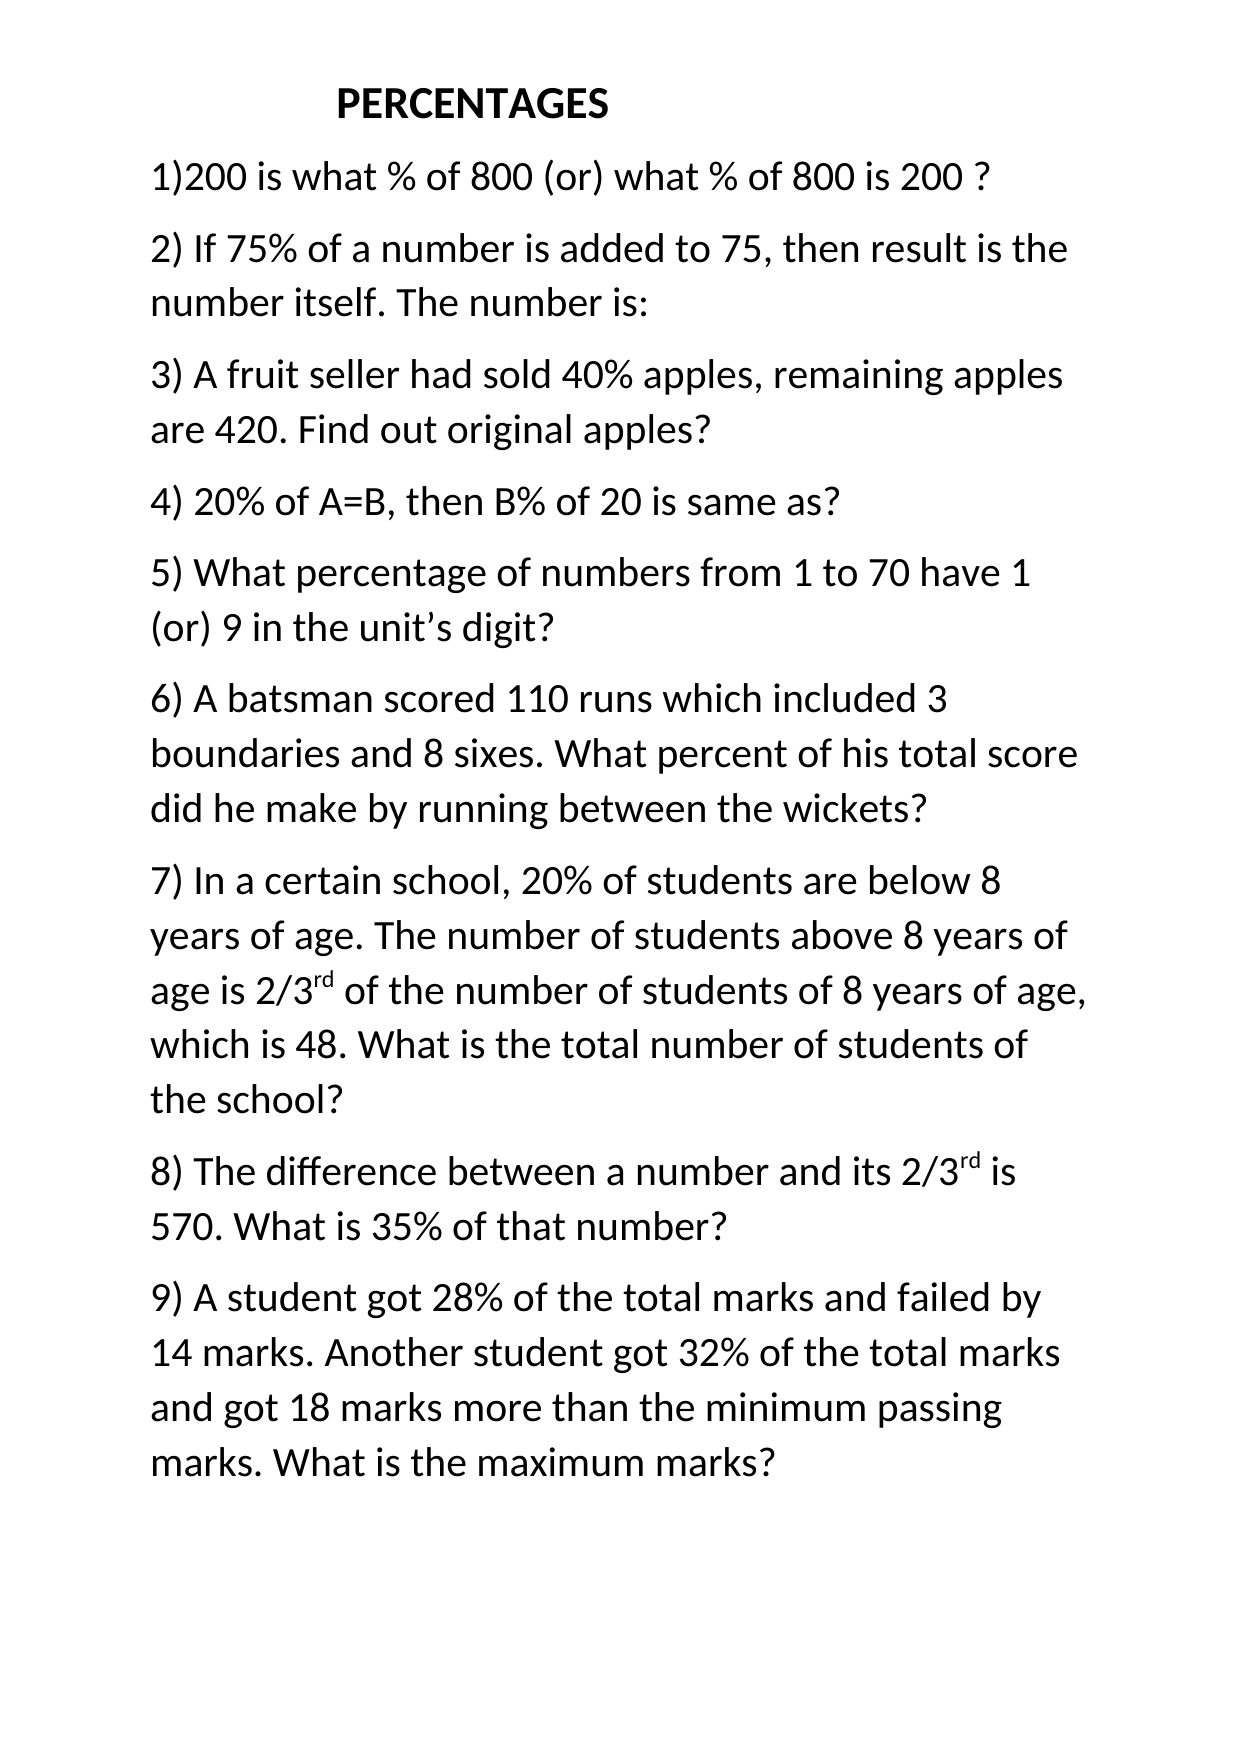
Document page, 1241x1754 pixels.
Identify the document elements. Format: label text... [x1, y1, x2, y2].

text 6) A batsman scored 110 runs which included 3 boundaries and 8 sixes. What percent of his total score did he make by running between the wickets? [150, 672, 1090, 833]
text 2) If 75% of a number is added to 75, then result is the number itself. The number is: [150, 222, 1090, 327]
text 8) The difference between a number and its 2/3rd is 570. What is 35% of that number? [150, 1145, 1090, 1251]
text 5) What percentage of numbers from 1 to 70 have 1 (or) 9 in the unit’s digit? [150, 546, 1090, 652]
text 7) In a certain school, 20% of students are below 8 years of age. The number of students above 8 years of age is 2/3rd of the number of students of 8 years of age, which is 48. What is the total number of students of the school? [150, 854, 1090, 1124]
text 3) A fruit seller had sold 40% apples, remaining apples are 420. Find out original apples? [150, 348, 1090, 454]
text 1)200 is what % of 800 (or) what % of 800 is 200 ? [150, 150, 1090, 201]
text 4) 20% of A=B, then B% of 20 is same as? [150, 474, 1090, 525]
text 9) A student got 28% of the total marks and failed by 14 marks. Another student got 32% of the total marks and got 18 marks more than the minimum passing marks. What is the maximum marks? [150, 1271, 1090, 1487]
